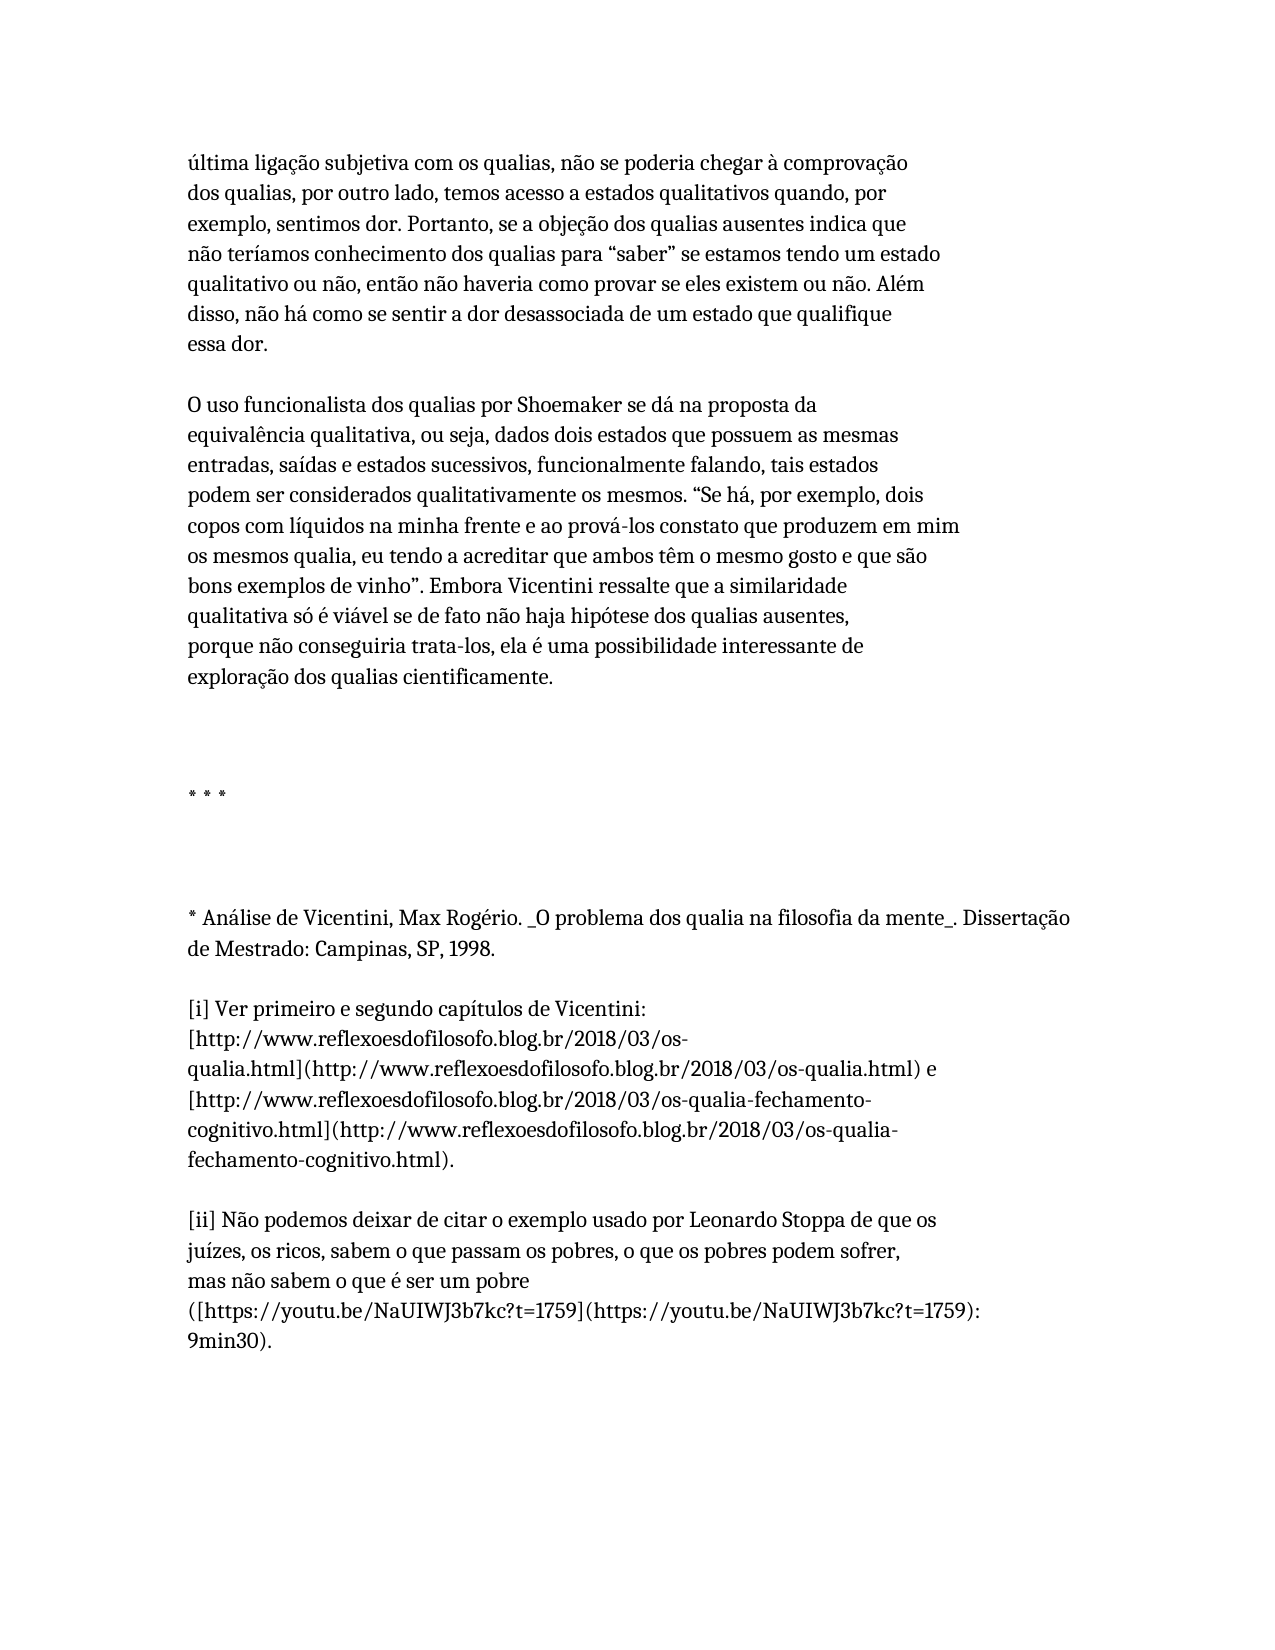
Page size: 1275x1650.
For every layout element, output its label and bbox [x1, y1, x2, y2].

text [187, 150, 1087, 1445]
